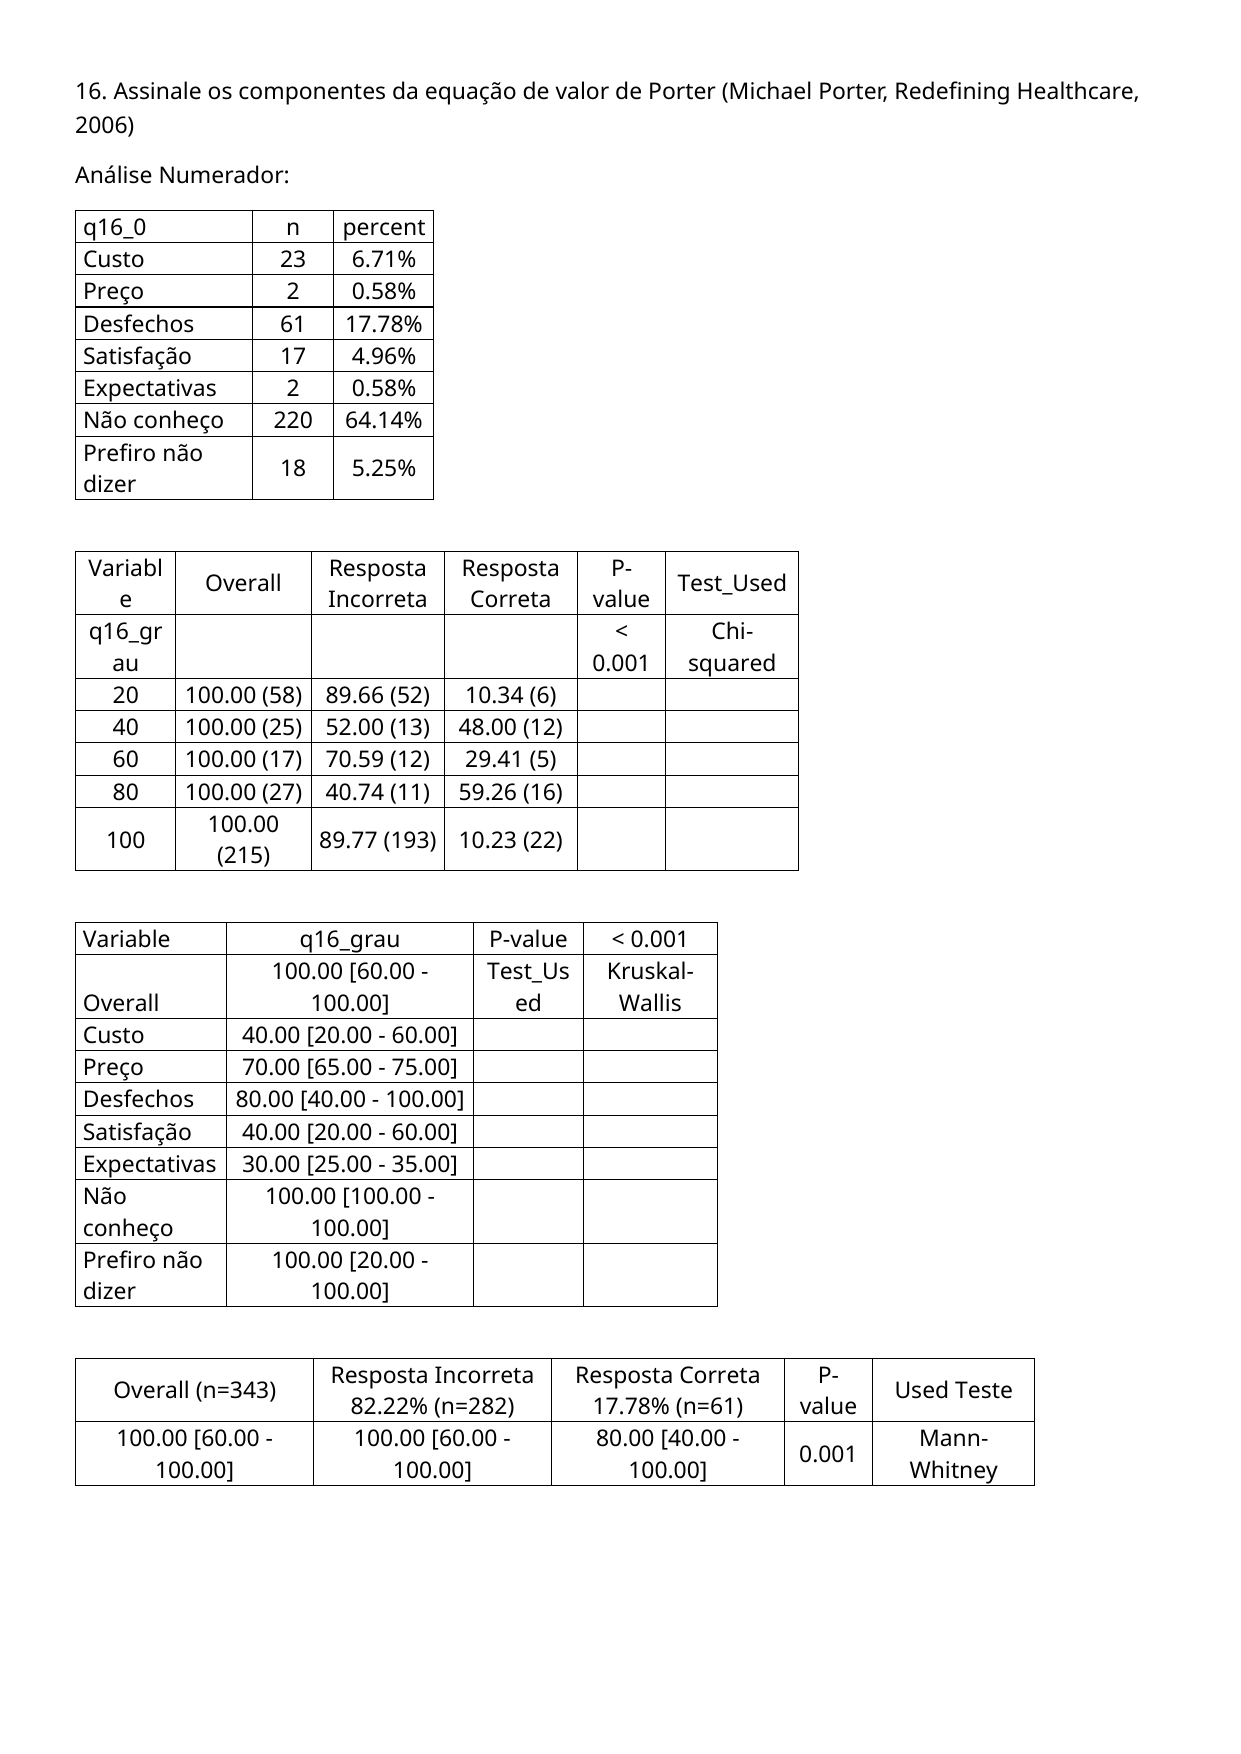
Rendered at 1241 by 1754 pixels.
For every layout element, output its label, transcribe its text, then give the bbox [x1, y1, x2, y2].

table_cell [666, 808, 798, 870]
table_cell [474, 1180, 583, 1243]
table_cell Prefiro não dizer [76, 437, 252, 499]
table_cell 0.001 [785, 1422, 872, 1485]
table_cell Expectativas [76, 372, 252, 403]
table_header P-value [474, 923, 583, 954]
table_cell 61 [253, 308, 333, 339]
table_cell 100.00 [100.00 - 100.00] [227, 1180, 473, 1243]
table_header Overall (n=343) [76, 1359, 313, 1421]
table_cell 0.58% [334, 275, 433, 306]
table_cell 17 [253, 340, 333, 371]
table_cell 100.00 (25) [176, 711, 311, 742]
table_cell [445, 615, 577, 678]
table_cell Chi-squared [666, 615, 798, 678]
table_cell Desfechos [76, 1083, 226, 1114]
table_cell 89.66 (52) [312, 679, 444, 710]
table_cell q16_grau [76, 615, 175, 678]
table_cell [584, 1244, 717, 1306]
table_cell [584, 1083, 717, 1114]
table_cell 6.71% [334, 243, 433, 274]
table_cell 100.00 [20.00 - 100.00] [227, 1244, 473, 1306]
table_cell [584, 1019, 717, 1050]
table_header Variable [76, 552, 175, 614]
table_cell 80.00 [40.00 - 100.00] [552, 1422, 784, 1485]
table_cell [578, 743, 665, 774]
table_cell Prefiro não dizer [76, 1244, 226, 1306]
table_cell 29.41 (5) [445, 743, 577, 774]
table_cell 100.00 (17) [176, 743, 311, 774]
table_cell [578, 808, 665, 870]
table_cell [474, 1244, 583, 1306]
table_cell 100.00 [60.00 - 100.00] [76, 1422, 313, 1485]
table_header Overall [176, 552, 311, 614]
table_cell 40.00 [20.00 - 60.00] [227, 1019, 473, 1050]
table_cell Expectativas [76, 1148, 226, 1179]
table_cell [176, 615, 311, 678]
table_cell [666, 743, 798, 774]
table_cell Satisfação [76, 340, 252, 371]
table_cell 59.26 (16) [445, 776, 577, 807]
table_header Variable [76, 923, 226, 954]
table_cell 80 [76, 776, 175, 807]
table_cell [474, 1019, 583, 1050]
table_header Resposta Correta [445, 552, 577, 614]
table_cell [474, 1148, 583, 1179]
table_cell [474, 1051, 583, 1082]
table_cell 80.00 [40.00 - 100.00] [227, 1083, 473, 1114]
table_cell Test_Used [474, 955, 583, 1018]
table_cell [666, 776, 798, 807]
table_cell 100.00 [60.00 - 100.00] [227, 955, 473, 1018]
table_cell Não conheço [76, 404, 252, 436]
table_cell Não conheço [76, 1180, 226, 1243]
table_cell [584, 1116, 717, 1147]
table_cell [474, 1116, 583, 1147]
table_cell 2 [253, 275, 333, 306]
table_cell Custo [76, 1019, 226, 1050]
table_cell Satisfação [76, 1116, 226, 1147]
table_cell 23 [253, 243, 333, 274]
table_cell 100.00 (58) [176, 679, 311, 710]
text Análise Numerador: [75, 159, 1165, 190]
table_cell Mann-Whitney [873, 1422, 1034, 1485]
table_cell [666, 679, 798, 710]
table_header P-value [578, 552, 665, 614]
table_cell 18 [253, 437, 333, 499]
table_header Resposta Correta 17.78% (n=61) [552, 1359, 784, 1421]
table_cell [666, 711, 798, 742]
table_cell 100.00 [60.00 - 100.00] [314, 1422, 551, 1485]
table_cell [578, 679, 665, 710]
table_header Test_Used [666, 552, 798, 614]
table_header P-value [785, 1359, 872, 1421]
table_cell 4.96% [334, 340, 433, 371]
table_header percent [334, 211, 433, 242]
table_header q16_grau [227, 923, 473, 954]
table_cell 10.34 (6) [445, 679, 577, 710]
table_cell [312, 615, 444, 678]
table_cell 70.00 [65.00 - 75.00] [227, 1051, 473, 1082]
table_cell 2 [253, 372, 333, 403]
table_cell 220 [253, 404, 333, 436]
table_cell [584, 1148, 717, 1179]
table_cell Desfechos [76, 308, 252, 339]
table_cell 40 [76, 711, 175, 742]
table_header Used Teste [873, 1359, 1034, 1421]
table_cell 30.00 [25.00 - 35.00] [227, 1148, 473, 1179]
table_header < 0.001 [584, 923, 717, 954]
table_cell 100.00 (215) [176, 808, 311, 870]
table_header q16_0 [76, 211, 252, 242]
table_cell Overall [76, 955, 226, 1018]
table_cell 40.00 [20.00 - 60.00] [227, 1116, 473, 1147]
table_cell [578, 776, 665, 807]
table_cell 40.74 (11) [312, 776, 444, 807]
table_cell 70.59 (12) [312, 743, 444, 774]
table_cell [584, 1180, 717, 1243]
table_header n [253, 211, 333, 242]
table_cell 52.00 (13) [312, 711, 444, 742]
table_header Resposta Incorreta [312, 552, 444, 614]
table_cell 48.00 (12) [445, 711, 577, 742]
table_cell [578, 711, 665, 742]
table_cell < 0.001 [578, 615, 665, 678]
table_cell Kruskal-Wallis [584, 955, 717, 1018]
text 16. Assinale os componentes da equação de valor de Porter (Michael Porter, Redefining Healthcare, 2006) [75, 75, 1165, 140]
table_cell Custo [76, 243, 252, 274]
table_cell Preço [76, 275, 252, 306]
table_header Resposta Incorreta 82.22% (n=282) [314, 1359, 551, 1421]
table_cell 5.25% [334, 437, 433, 499]
table_cell 64.14% [334, 404, 433, 436]
table_cell 100.00 (27) [176, 776, 311, 807]
table_cell 60 [76, 743, 175, 774]
table_cell [474, 1083, 583, 1114]
table_cell 0.58% [334, 372, 433, 403]
table_cell 89.77 (193) [312, 808, 444, 870]
table_cell Preço [76, 1051, 226, 1082]
table_cell 100 [76, 808, 175, 870]
table_cell 20 [76, 679, 175, 710]
table_cell 17.78% [334, 308, 433, 339]
table_cell 10.23 (22) [445, 808, 577, 870]
table_cell [584, 1051, 717, 1082]
